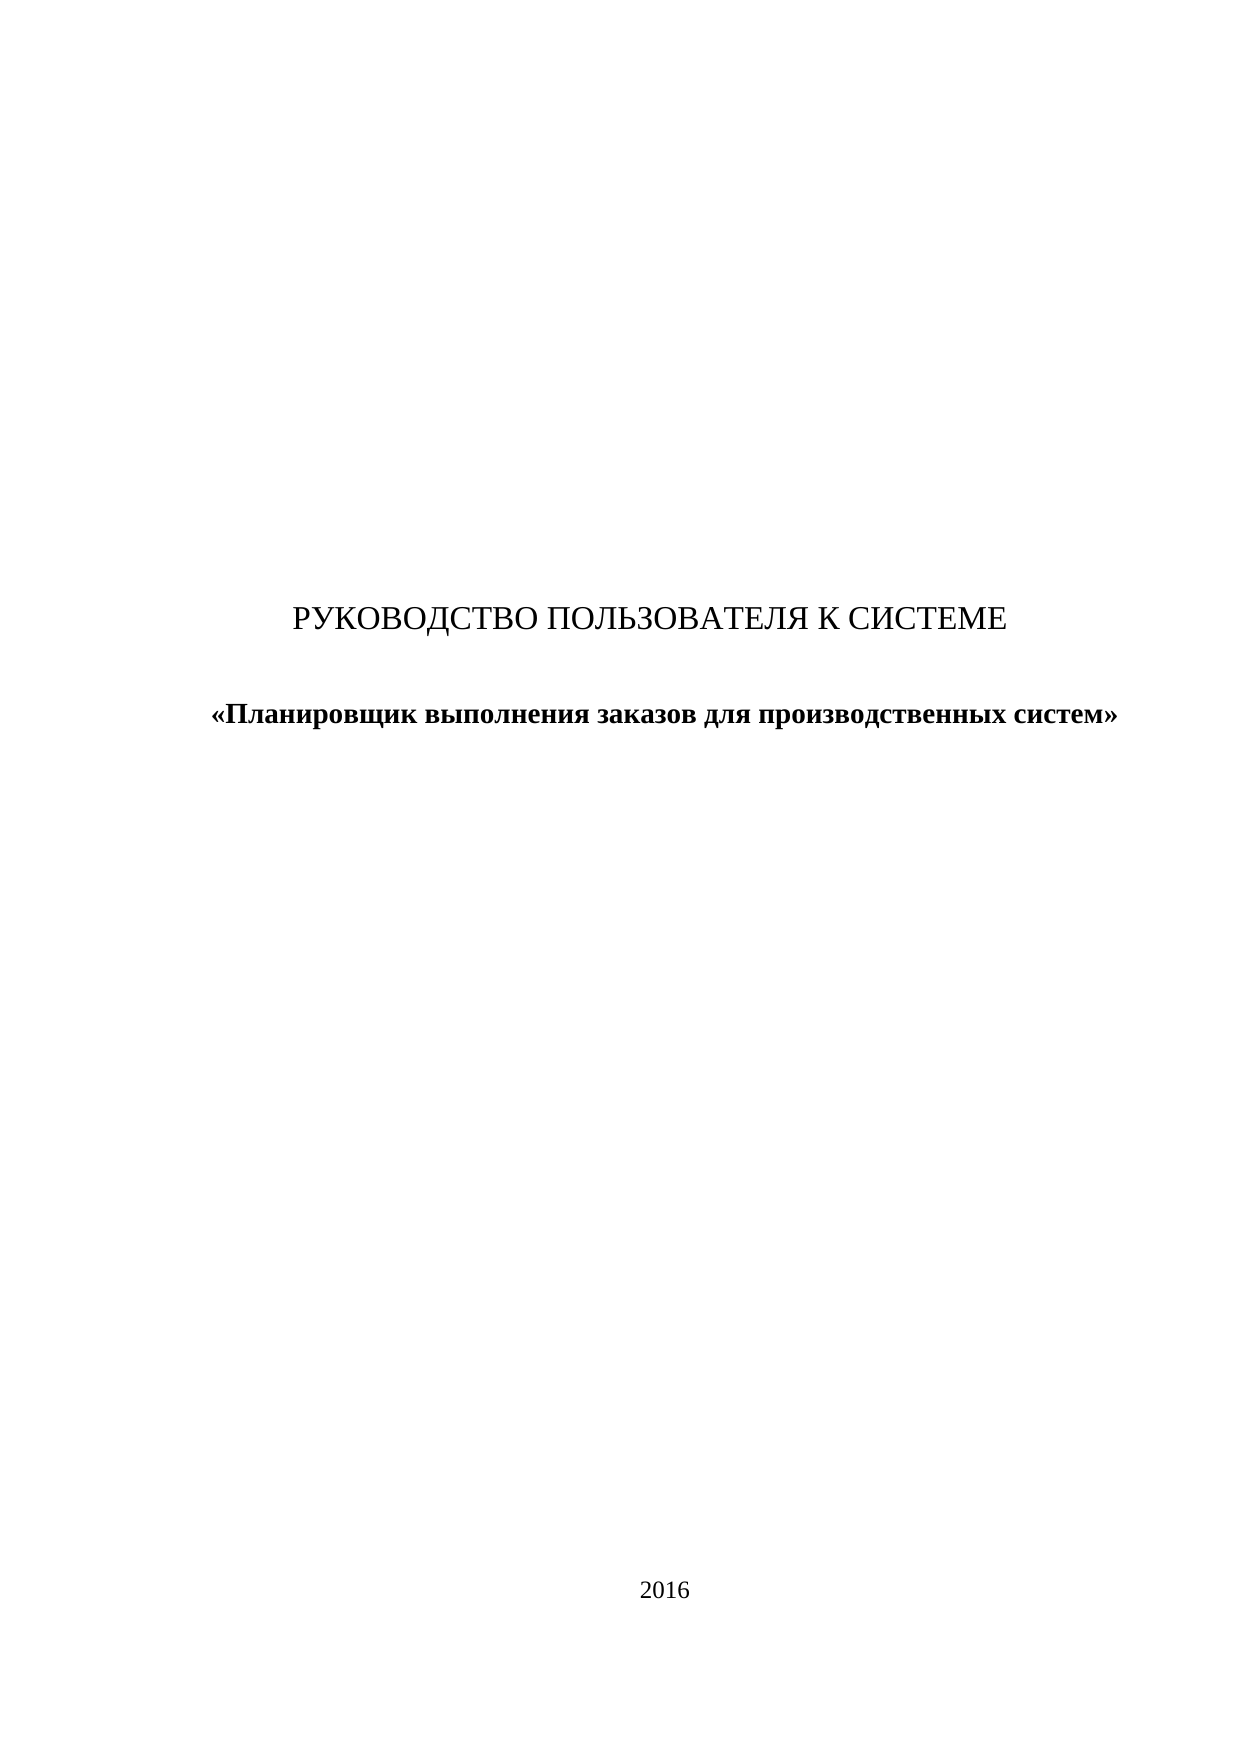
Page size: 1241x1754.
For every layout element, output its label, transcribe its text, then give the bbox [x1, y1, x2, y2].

text «Планировщик выполнения заказов для производственных систем» [177, 696, 1152, 730]
text 2016 [177, 1575, 1152, 1604]
text РУКОВОДСТВО ПОЛЬЗОВАТЕЛЯ К СИСТЕМЕ [177, 599, 1107, 637]
